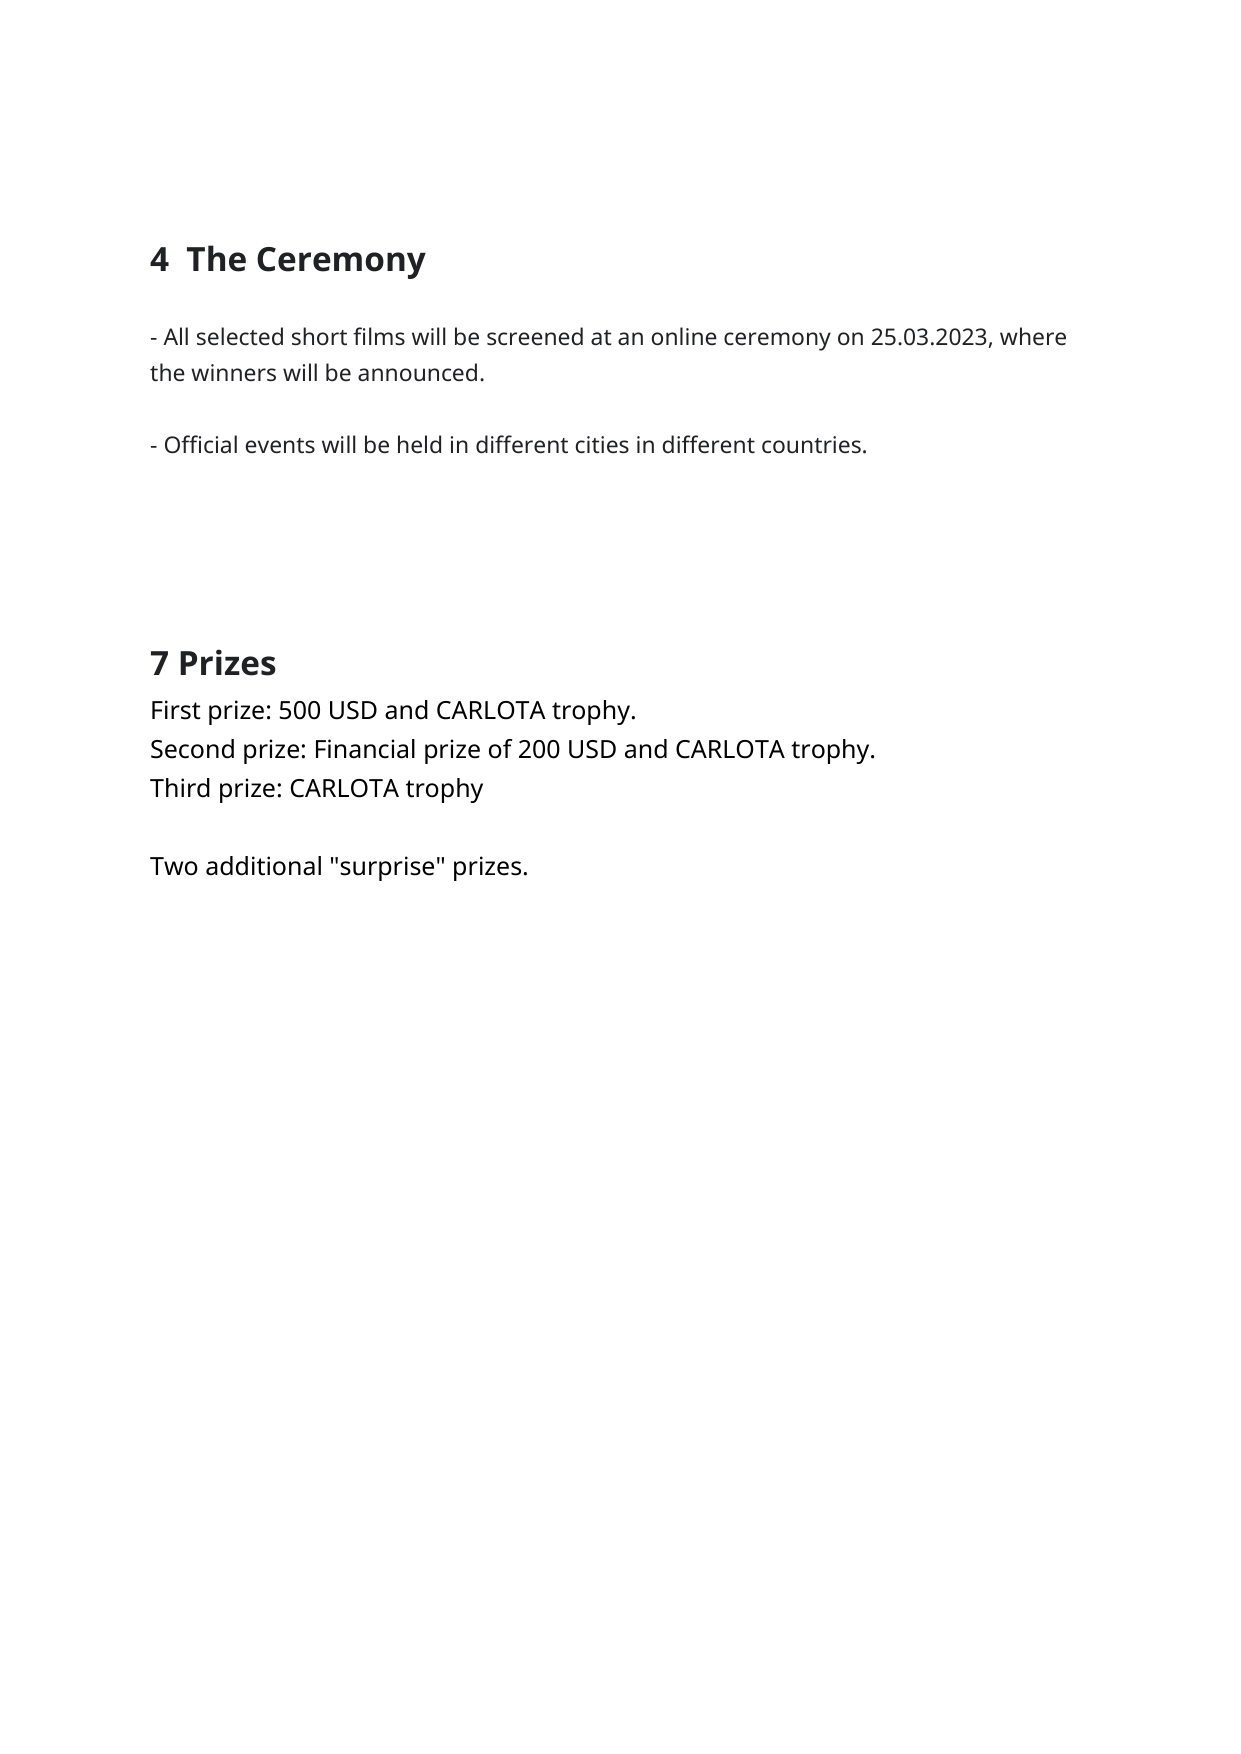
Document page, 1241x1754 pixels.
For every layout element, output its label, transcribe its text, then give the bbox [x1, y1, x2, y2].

subtitle 4 The Ceremony [150, 236, 1090, 281]
text - Official events will be held in different cities in different countries. [150, 429, 1090, 460]
text Two additional "surprise" prizes. [150, 849, 1090, 883]
text - All selected short films will be screened at an online ceremony on 25.03.2023, where the winners will be announced. [150, 321, 1090, 388]
text 7 Prizes [150, 640, 1090, 686]
text Third prize: CARLOTA trophy [150, 771, 1090, 805]
text Second prize: Financial prize of 200 USD and CARLOTA trophy. [150, 732, 1090, 766]
text First prize: 500 USD and CARLOTA trophy. [150, 692, 1090, 726]
